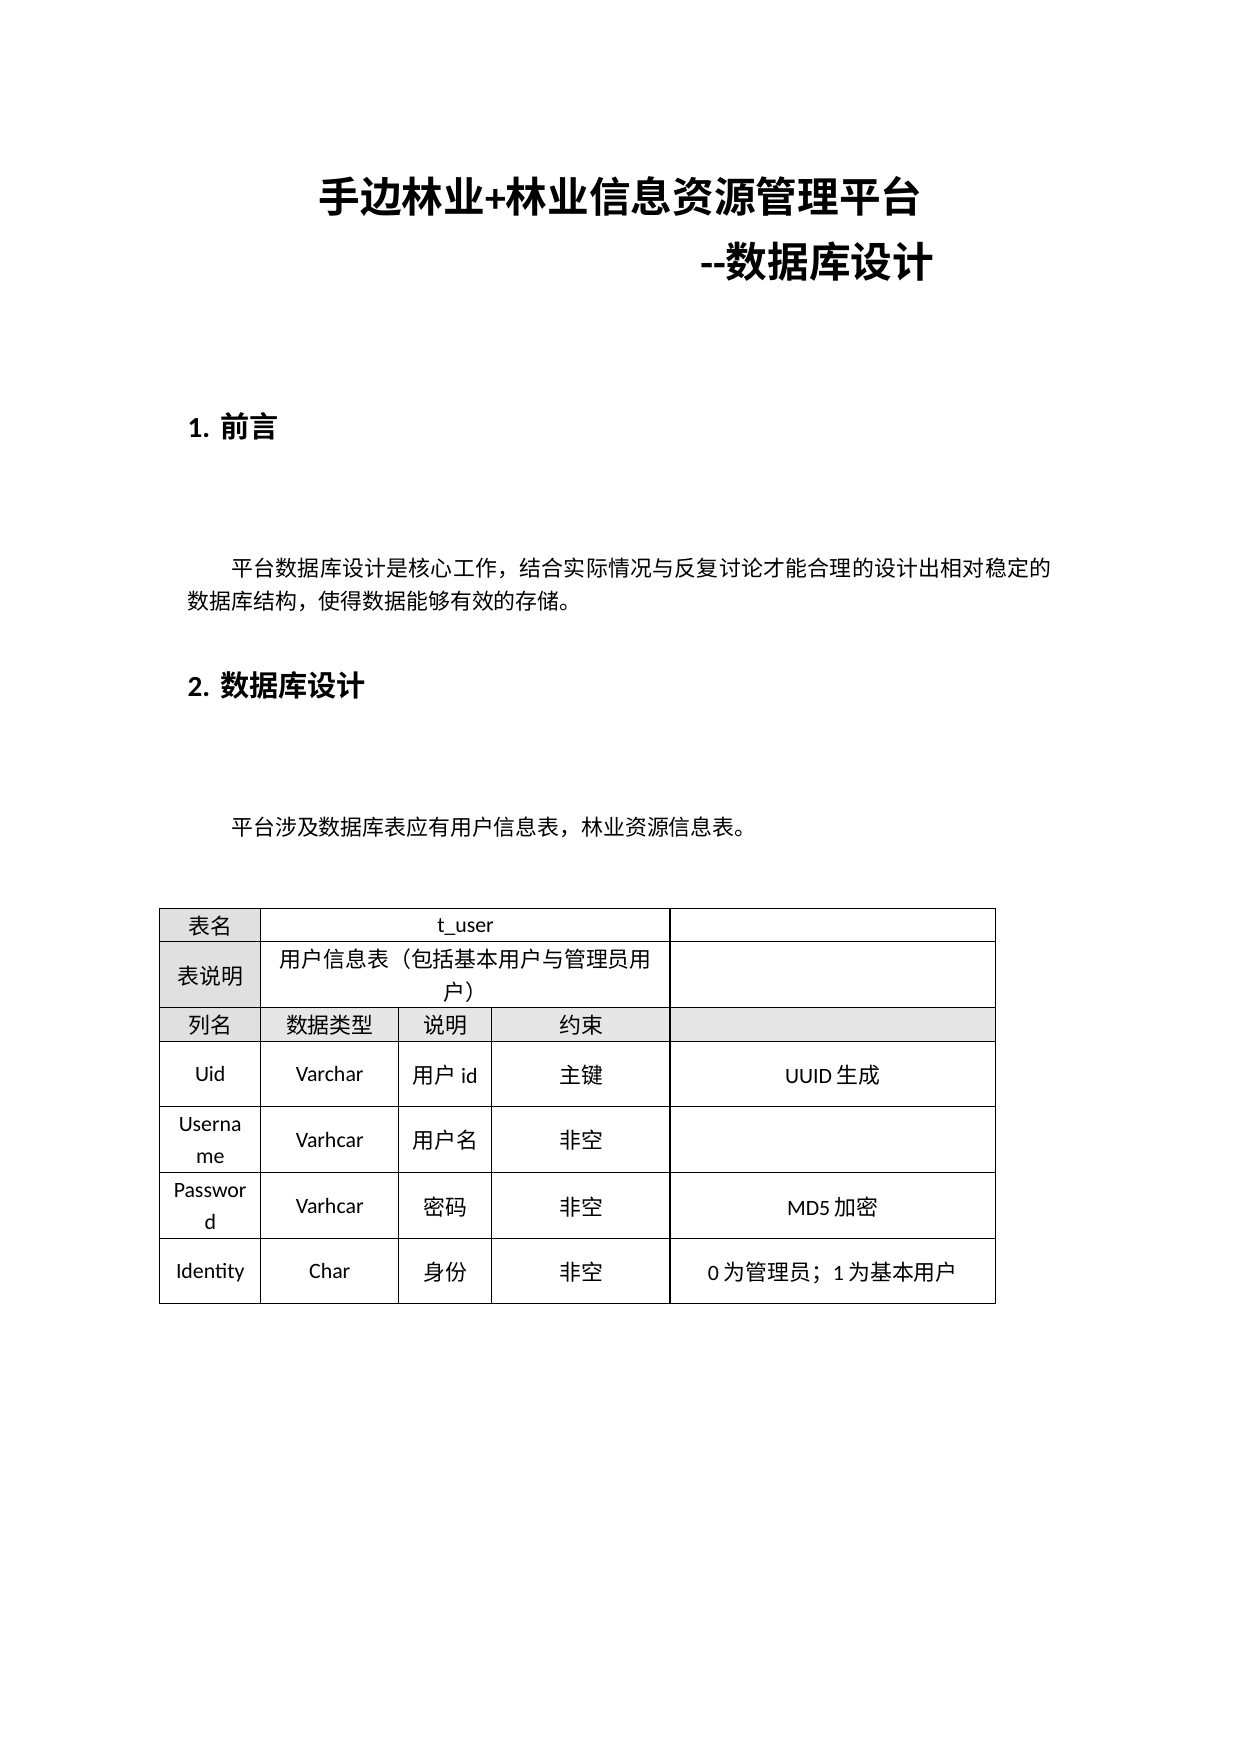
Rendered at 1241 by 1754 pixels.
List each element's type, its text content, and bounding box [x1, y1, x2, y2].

table_cell 非空 [492, 1239, 669, 1303]
table_cell 非空 [492, 1173, 669, 1238]
table_cell [671, 942, 995, 1007]
table_cell Password [160, 1173, 260, 1238]
table_cell Identity [160, 1239, 260, 1303]
subtitle 前言 [187, 392, 1053, 457]
text --数据库设计 [537, 227, 1053, 292]
table_cell 用户名 [399, 1107, 491, 1172]
table_cell 主键 [492, 1042, 669, 1106]
table_cell 表说明 [160, 942, 260, 1007]
table_cell 用户信息表（包括基本用户与管理员用户） [261, 942, 669, 1007]
table_cell Username [160, 1107, 260, 1172]
table_cell Uid [160, 1042, 260, 1106]
text 手边林业+林业信息资源管理平台 [187, 162, 1053, 227]
table_cell 身份 [399, 1239, 491, 1303]
table_cell UUID生成 [671, 1042, 995, 1106]
table_cell Varhcar [261, 1107, 398, 1172]
table_cell [671, 1008, 995, 1041]
text 平台涉及数据库表应有用户信息表，林业资源信息表。 [187, 810, 1053, 842]
table_cell MD5加密 [671, 1173, 995, 1238]
table_cell 数据类型 [261, 1008, 398, 1041]
subtitle 数据库设计 [187, 651, 1053, 716]
table_cell 0为管理员；1为基本用户 [671, 1239, 995, 1303]
table_header t_user [261, 909, 669, 941]
text 平台数据库设计是核心工作，结合实际情况与反复讨论才能合理的设计出相对稳定的数据库结构，使得数据能够有效的存储。 [187, 551, 1053, 616]
table_cell Char [261, 1239, 398, 1303]
table_header [671, 909, 995, 941]
table_cell 约束 [492, 1008, 669, 1041]
table_cell 非空 [492, 1107, 669, 1172]
table_header 表名 [160, 909, 260, 941]
table_cell 列名 [160, 1008, 260, 1041]
table_cell 说明 [399, 1008, 491, 1041]
table_cell Varhcar [261, 1173, 398, 1238]
table_cell 用户id [399, 1042, 491, 1106]
table_cell 密码 [399, 1173, 491, 1238]
table_cell [671, 1107, 995, 1172]
table_cell Varchar [261, 1042, 398, 1106]
